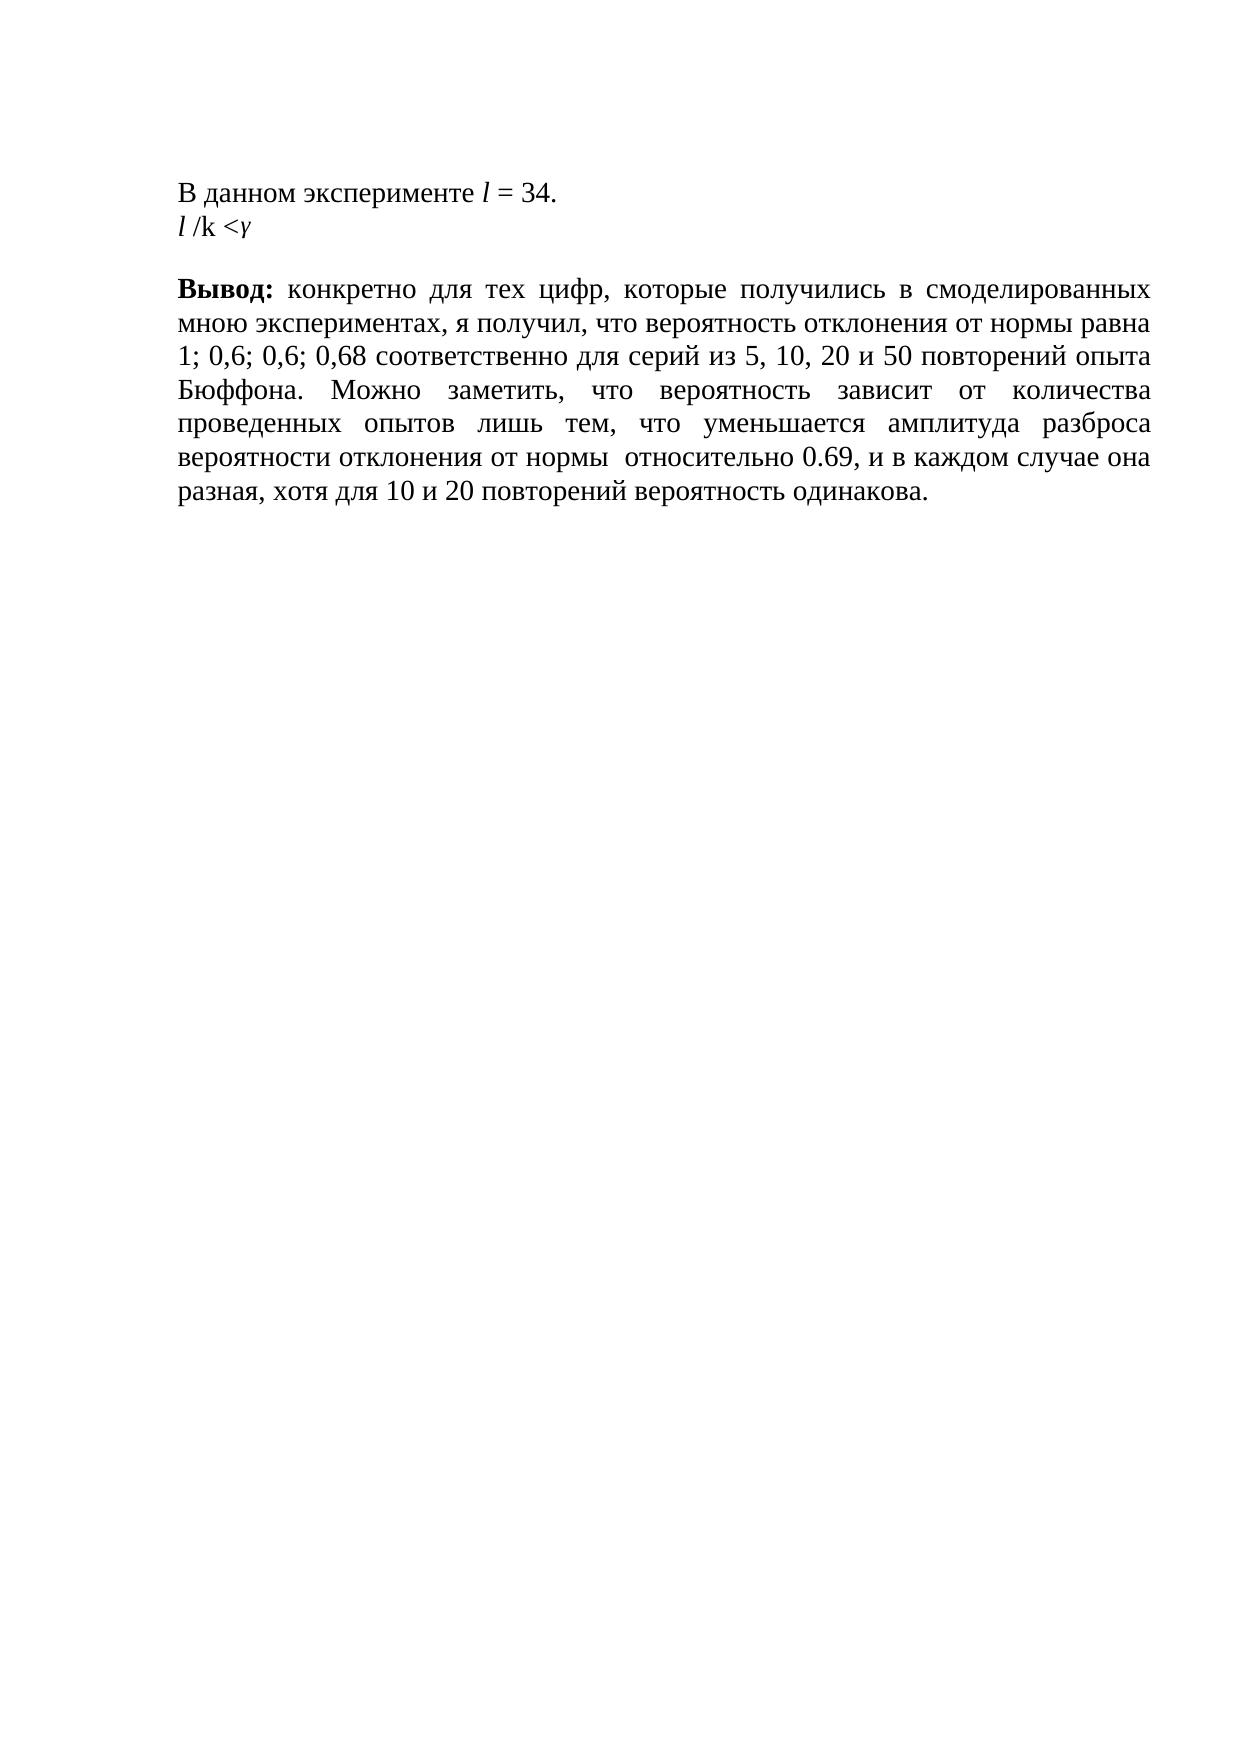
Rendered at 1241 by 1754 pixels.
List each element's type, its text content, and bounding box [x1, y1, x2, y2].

text В данном эксперименте l = 34. [177, 176, 1152, 209]
text l /k < [177, 209, 1152, 243]
text Вывод: конкретно для тех цифр, которые получились в смоделированных мною экспериментах, я получил, что вероятность отклонения от нормы равна 1; 0,6; 0,6; 0,68 соответственно для серий из 5, 10, 20 и 50 повторений опыта Бюффона. Можно заметить, что вероятность зависит от количества проведенных опытов лишь тем, что уменьшается амплитуда разброса вероятности отклонения от нормы относительно 0.69, и в каждом случае она разная, хотя для 10 и 20 повторений вероятность одинакова. [177, 271, 1152, 506]
